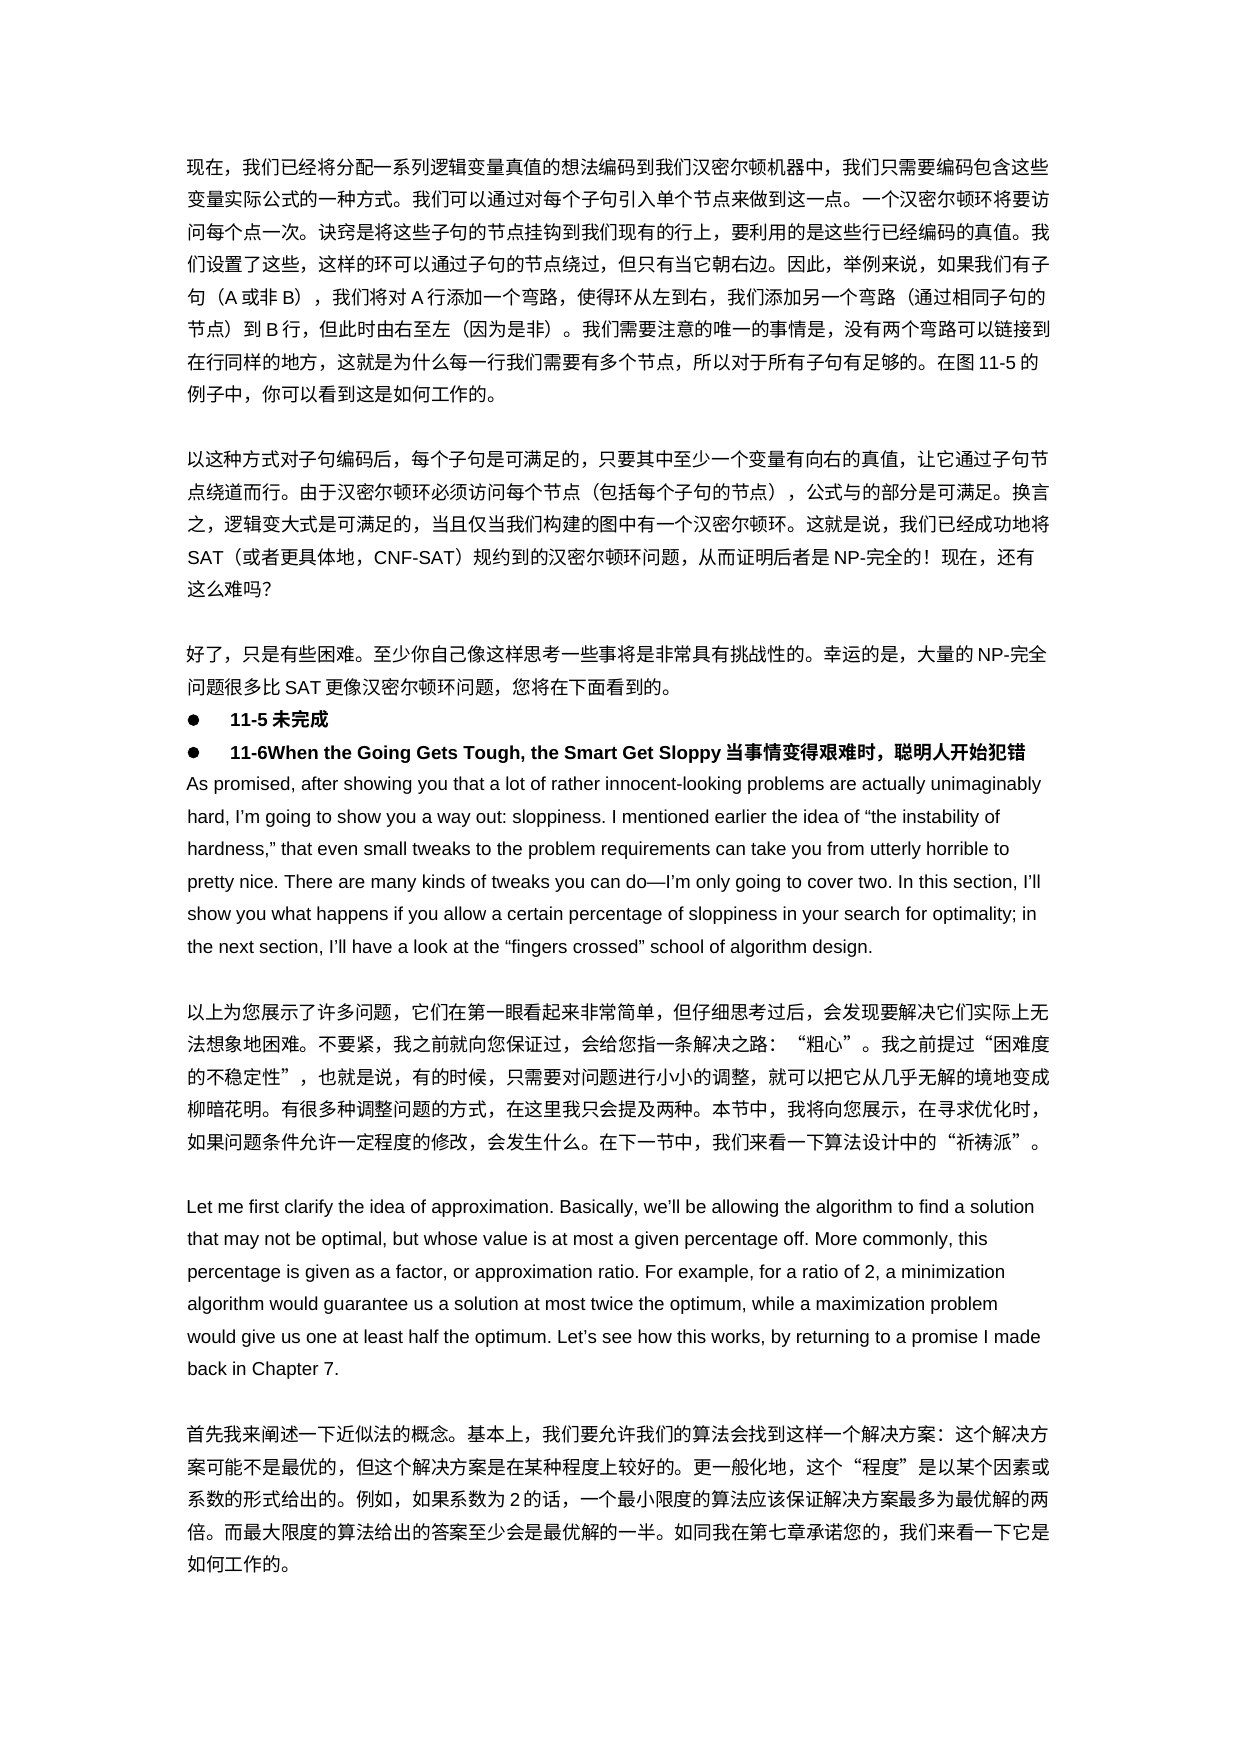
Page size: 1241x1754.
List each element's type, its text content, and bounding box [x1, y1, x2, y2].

text Let me first clarify the idea of approximation. Basically, we’ll be allowing the algorithm to find a solution that may not be optimal, but whose value is at most a given percentage off. More commonly, this percentage is given as a factor, or approximation ratio. For example, for a ratio of 2, a minimization algorithm would guarantee us a solution at most twice the optimum, while a maximization problem would give us one at least half the optimum. Let’s see how this works, by returning to a promise I made back in Chapter 7. [186, 1190, 1051, 1385]
list 11-6When the Going Gets Tough, the Smart Get Sloppy当事情变得艰难时，聪明人开始犯错 [186, 735, 1051, 767]
text 首先我来阐述一下近似法的概念。基本上，我们要允许我们的算法会找到这样一个解决方案：这个解决方案可能不是最优的，但这个解决方案是在某种程度上较好的。更一般化地，这个“程度”是以某个因素或系数的形式给出的。例如，如果系数为2的话，一个最小限度的算法应该保证解决方案最多为最优解的两倍。而最大限度的算法给出的答案至少会是最优解的一半。如同我在第七章承诺您的，我们来看一下它是如何工作的。 [186, 1417, 1051, 1580]
text 以这种方式对子句编码后，每个子句是可满足的，只要其中至少一个变量有向右的真值，让它通过子句节点绕道而行。由于汉密尔顿环必须访问每个节点（包括每个子句的节点），公式与的部分是可满足。换言之，逻辑变大式是可满足的，当且仅当我们构建的图中有一个汉密尔顿环。这就是说，我们已经成功地将SAT（或者更具体地，CNF-SAT）规约到的汉密尔顿环问题，从而证明后者是NP-完全的！现在，还有这么难吗？ [186, 442, 1051, 605]
text As promised, after showing you that a lot of rather innocent-looking problems are actually unimaginably hard, I’m going to show you a way out: sloppiness. I mentioned earlier the idea of “the instability of hardness,” that even small tweaks to the problem requirements can take you from utterly horrible to pretty nice. There are many kinds of tweaks you can do—I’m only going to cover two. In this section, I’ll show you what happens if you allow a certain percentage of sloppiness in your search for optimality; in the next section, I’ll have a look at the “fingers crossed” school of algorithm design. [186, 767, 1051, 962]
text 以上为您展示了许多问题，它们在第一眼看起来非常简单，但仔细思考过后，会发现要解决它们实际上无法想象地困难。不要紧，我之前就向您保证过，会给您指一条解决之路：“粗心”。我之前提过“困难度的不稳定性”，也就是说，有的时候，只需要对问题进行小小的调整，就可以把它从几乎无解的境地变成柳暗花明。有很多种调整问题的方式，在这里我只会提及两种。本节中，我将向您展示，在寻求优化时，如果问题条件允许一定程度的修改，会发生什么。在下一节中，我们来看一下算法设计中的“祈祷派”。 [186, 995, 1051, 1157]
text 好了，只是有些困难。至少你自己像这样思考一些事将是非常具有挑战性的。幸运的是，大量的NP-完全问题很多比SAT更像汉密尔顿环问题，您将在下面看到的。 [186, 637, 1051, 702]
text 现在，我们已经将分配一系列逻辑变量真值的想法编码到我们汉密尔顿机器中，我们只需要编码包含这些变量实际公式的一种方式。我们可以通过对每个子句引入单个节点来做到这一点。一个汉密尔顿环将要访问每个点一次。诀窍是将这些子句的节点挂钩到我们现有的行上，要利用的是这些行已经编码的真值。我们设置了这些，这样的环可以通过子句的节点绕过，但只有当它朝右边。因此，举例来说，如果我们有子句（A或非B），我们将对A行添加一个弯路，使得环从左到右，我们添加另一个弯路（通过相同子句的节点）到B行，但此时由右至左（因为是非）。我们需要注意的唯一的事情是，没有两个弯路可以链接到在行同样的地方，这就是为什么每一行我们需要有多个节点，所以对于所有子句有足够的。在图11-5的例子中，你可以看到这是如何工作的。 [186, 150, 1051, 410]
list 11-5 未完成 [186, 702, 1051, 735]
